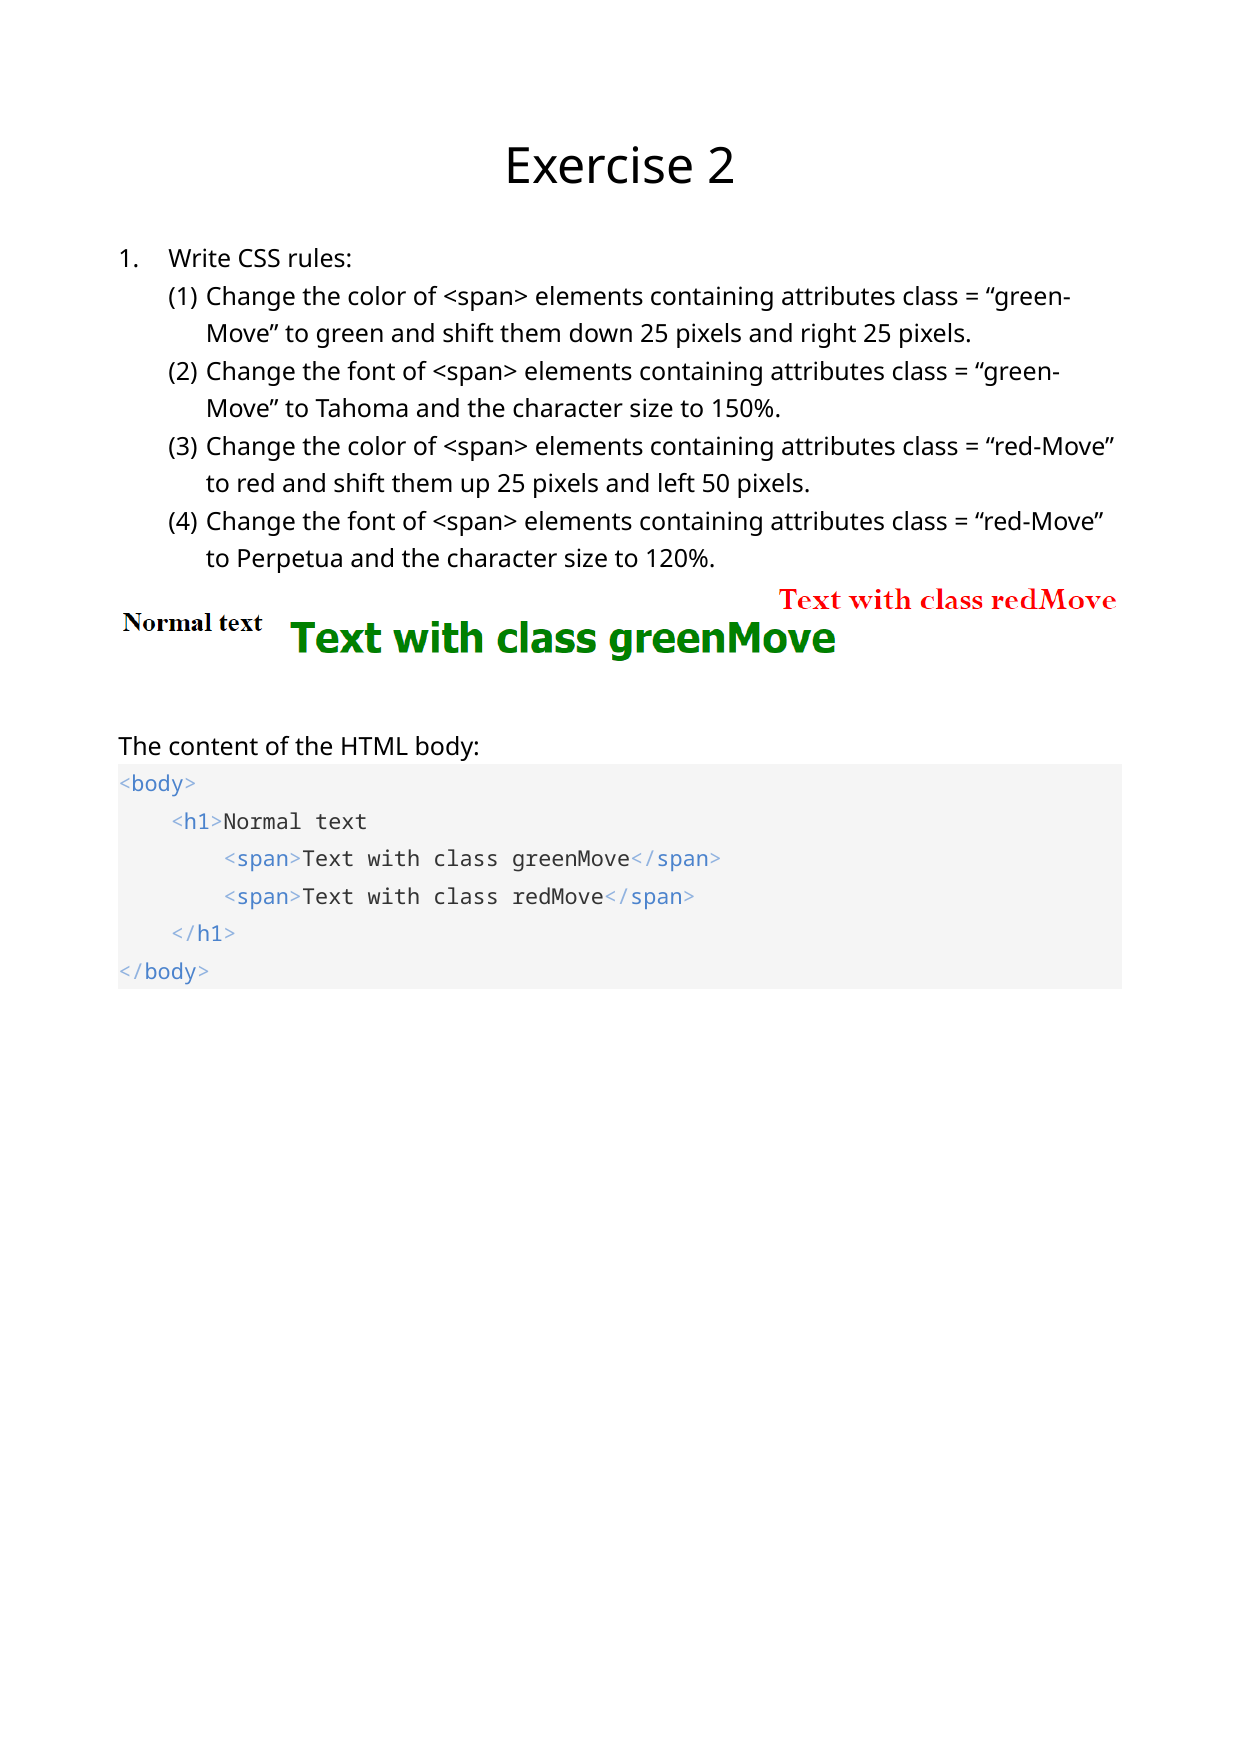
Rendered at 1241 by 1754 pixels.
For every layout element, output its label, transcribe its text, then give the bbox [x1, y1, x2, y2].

text <h1>Normal text [118, 802, 1122, 839]
list Change the color of <span> elements containing attributes class = “red-Move” to red and shift them up 25 pixels and left 50 pixels. [168, 427, 1122, 502]
text </h1> [118, 914, 1122, 952]
list Write CSS rules: [118, 239, 1122, 277]
text <span>Text with class greenMove</span> [118, 839, 1122, 877]
text Exercise 2 [118, 127, 1122, 202]
list Change the font of <span> elements containing attributes class = “red-Move” to Perpetua and the character size to 120%. [168, 502, 1122, 577]
list Change the color of <span> elements containing attributes class = “green-Move” to green and shift them down 25 pixels and right 25 pixels. [168, 277, 1122, 352]
list Change the font of <span> elements containing attributes class = “green-Move” to Tahoma and the character size to 150%. [168, 352, 1122, 427]
text </body> [118, 952, 1122, 989]
text The content of the HTML body: [118, 727, 1122, 764]
text <span>Text with class redMove</span> [118, 877, 1122, 914]
text <body> [118, 764, 1122, 802]
picture [118, 577, 1123, 665]
